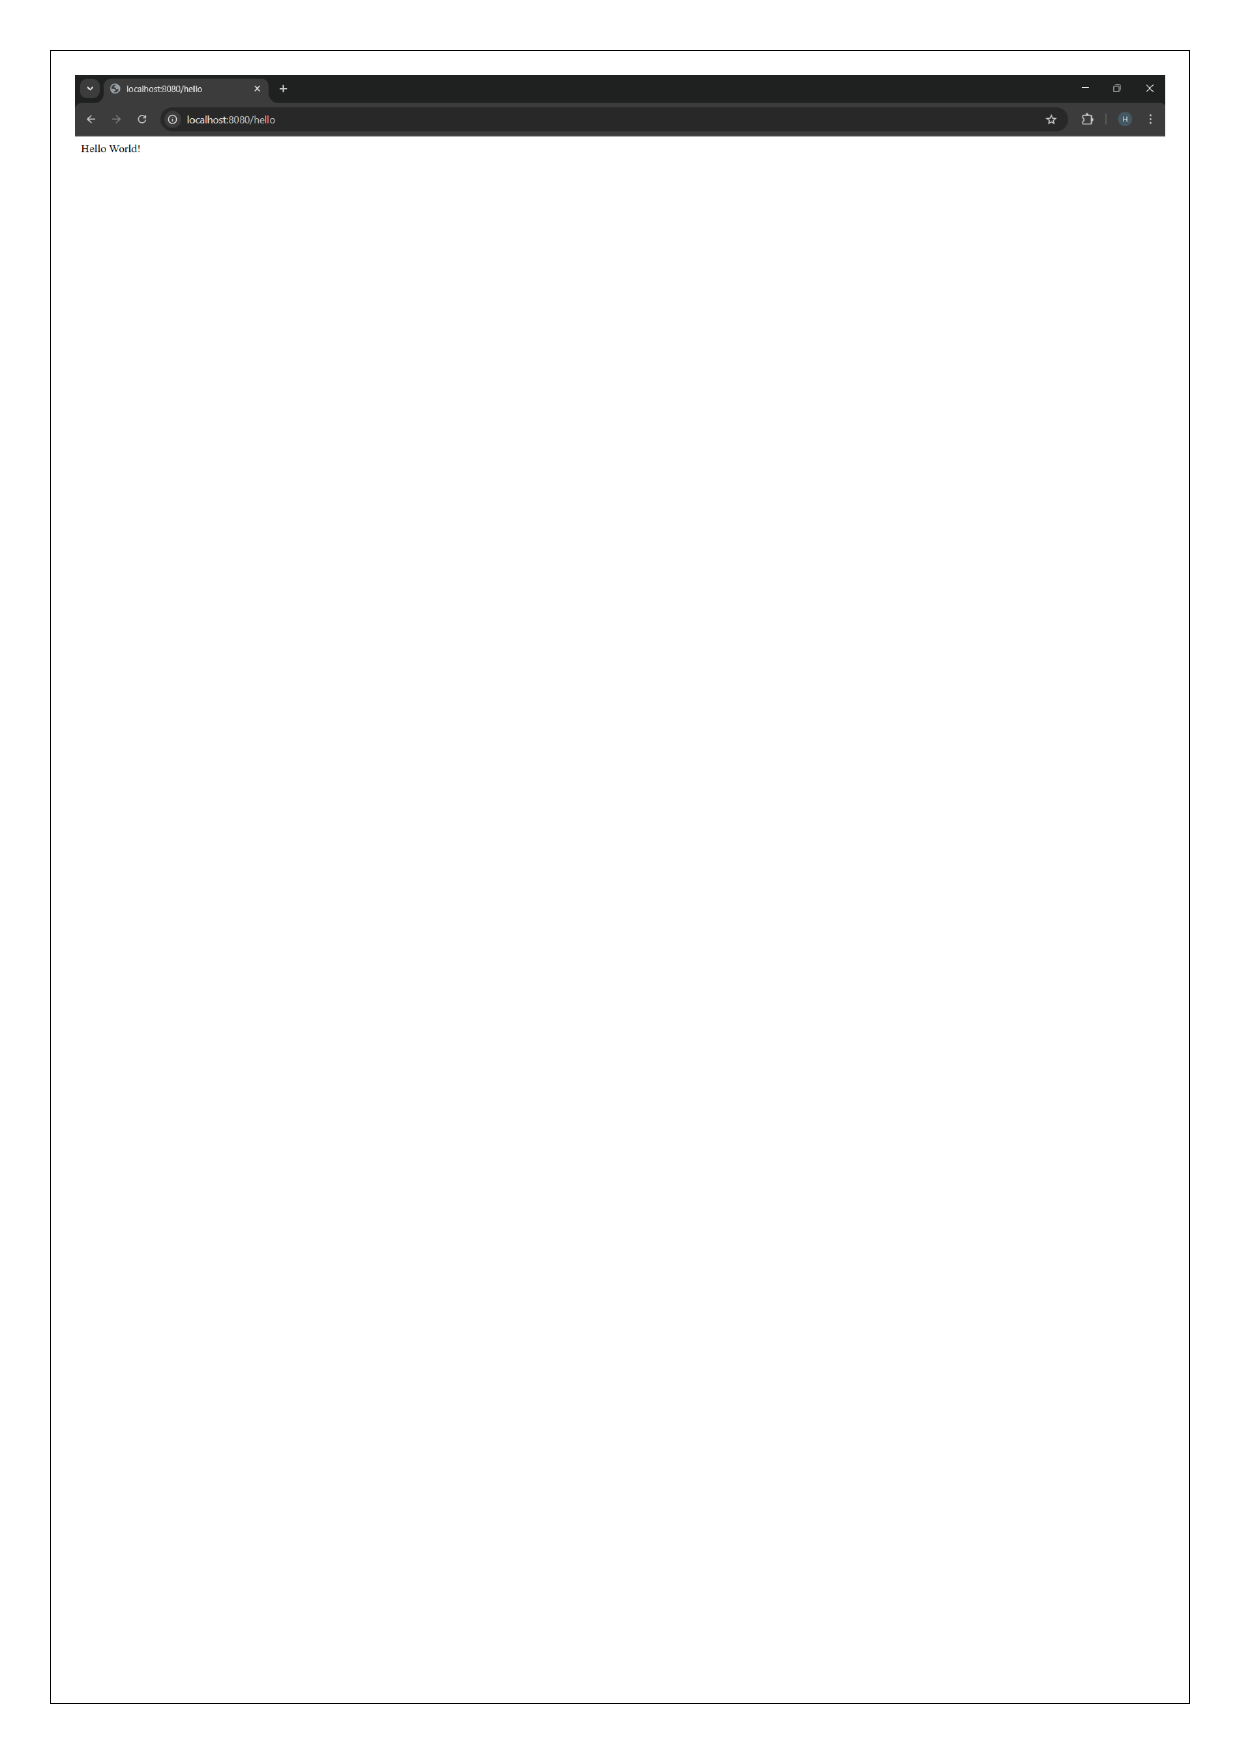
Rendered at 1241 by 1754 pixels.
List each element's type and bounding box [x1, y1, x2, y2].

picture [75, 75, 1166, 655]
